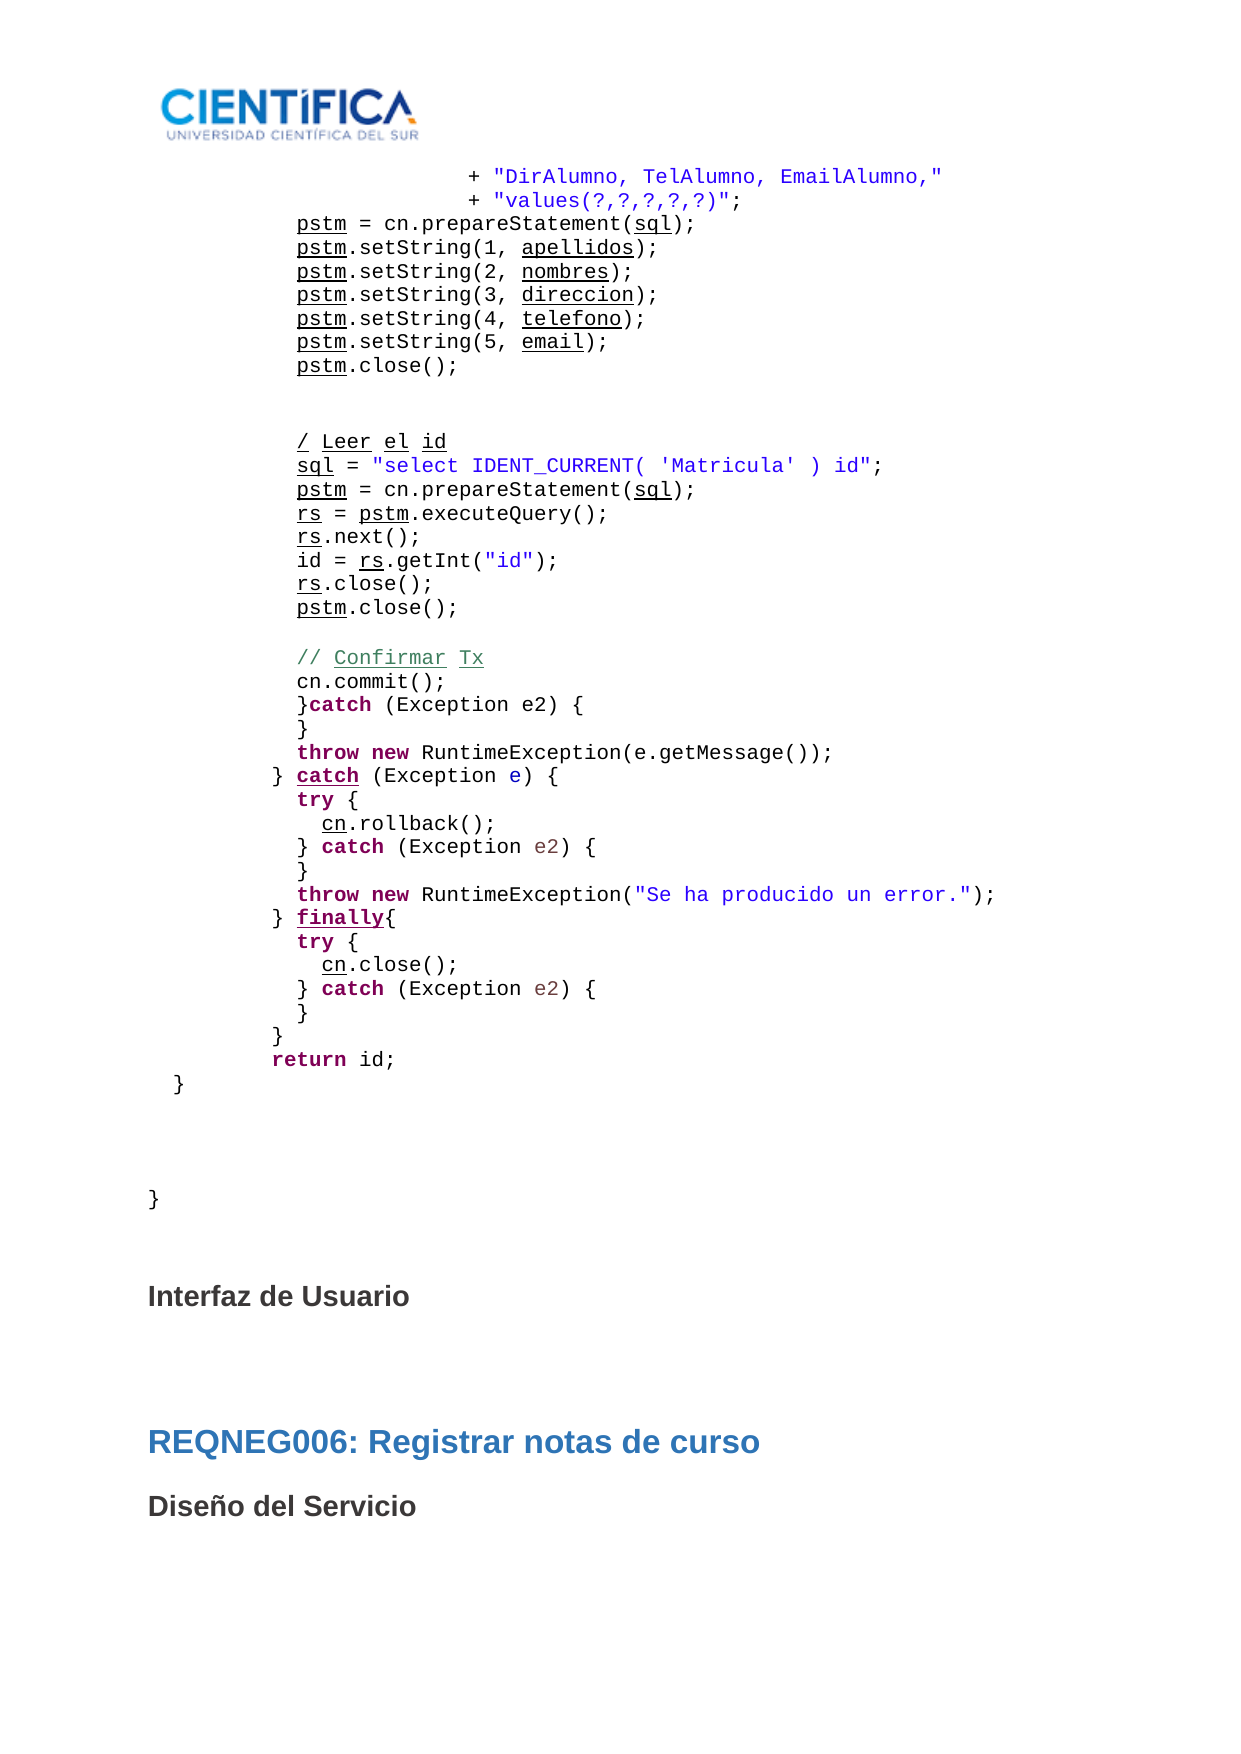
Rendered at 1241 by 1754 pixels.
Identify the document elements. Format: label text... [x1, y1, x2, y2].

text pstm.setString(3, direccion); [148, 284, 1092, 308]
text pstm.setString(2, nombres); [148, 261, 1092, 284]
text + "values(?,?,?,?,?)"; [148, 190, 1092, 213]
text pstm.setString(4, telefono); [148, 308, 1092, 332]
text pstm.setString(1, apellidos); [148, 237, 1092, 261]
text } [148, 1002, 1092, 1025]
text }catch (Exception e2) { [148, 694, 1092, 718]
text pstm.setString(5, email); [148, 332, 1092, 355]
text return id; [148, 1049, 1092, 1073]
text } [148, 1188, 1092, 1212]
text } [148, 860, 1092, 883]
text rs = pstm.executeQuery(); [148, 502, 1092, 526]
text throw new RuntimeException("Se ha producido un error."); [148, 883, 1092, 907]
text } [148, 718, 1092, 742]
text sql = "select IDENT_CURRENT( 'Matricula' ) id"; [148, 455, 1092, 479]
text pstm.close(); [148, 355, 1092, 379]
text try { [148, 789, 1092, 813]
text } finally{ [148, 907, 1092, 931]
picture [147, 73, 445, 166]
text cn.commit(); [148, 671, 1092, 694]
text rs.next(); [148, 526, 1092, 550]
text try { [148, 931, 1092, 954]
subtitle REQNEG006: Registrar notas de curso [148, 1422, 1092, 1461]
subtitle Interfaz de Usuario [148, 1279, 1092, 1313]
text pstm.close(); [148, 597, 1092, 621]
text / Leer el id [148, 432, 1092, 455]
text + "DirAlumno, TelAlumno, EmailAlumno," [148, 166, 1092, 190]
text id = rs.getInt("id"); [148, 550, 1092, 573]
text cn.close(); [148, 954, 1092, 978]
subtitle Diseño del Servicio [148, 1489, 1092, 1522]
text // Confirmar Tx [148, 647, 1092, 671]
text } catch (Exception e2) { [148, 978, 1092, 1002]
text throw new RuntimeException(e.getMessage()); [148, 742, 1092, 765]
text } catch (Exception e) { [148, 765, 1092, 789]
text } [148, 1073, 1092, 1096]
text } [148, 1025, 1092, 1049]
text } catch (Exception e2) { [148, 836, 1092, 860]
text rs.close(); [148, 573, 1092, 597]
text cn.rollback(); [148, 813, 1092, 836]
text pstm = cn.prepareStatement(sql); [148, 479, 1092, 502]
text pstm = cn.prepareStatement(sql); [148, 213, 1092, 237]
